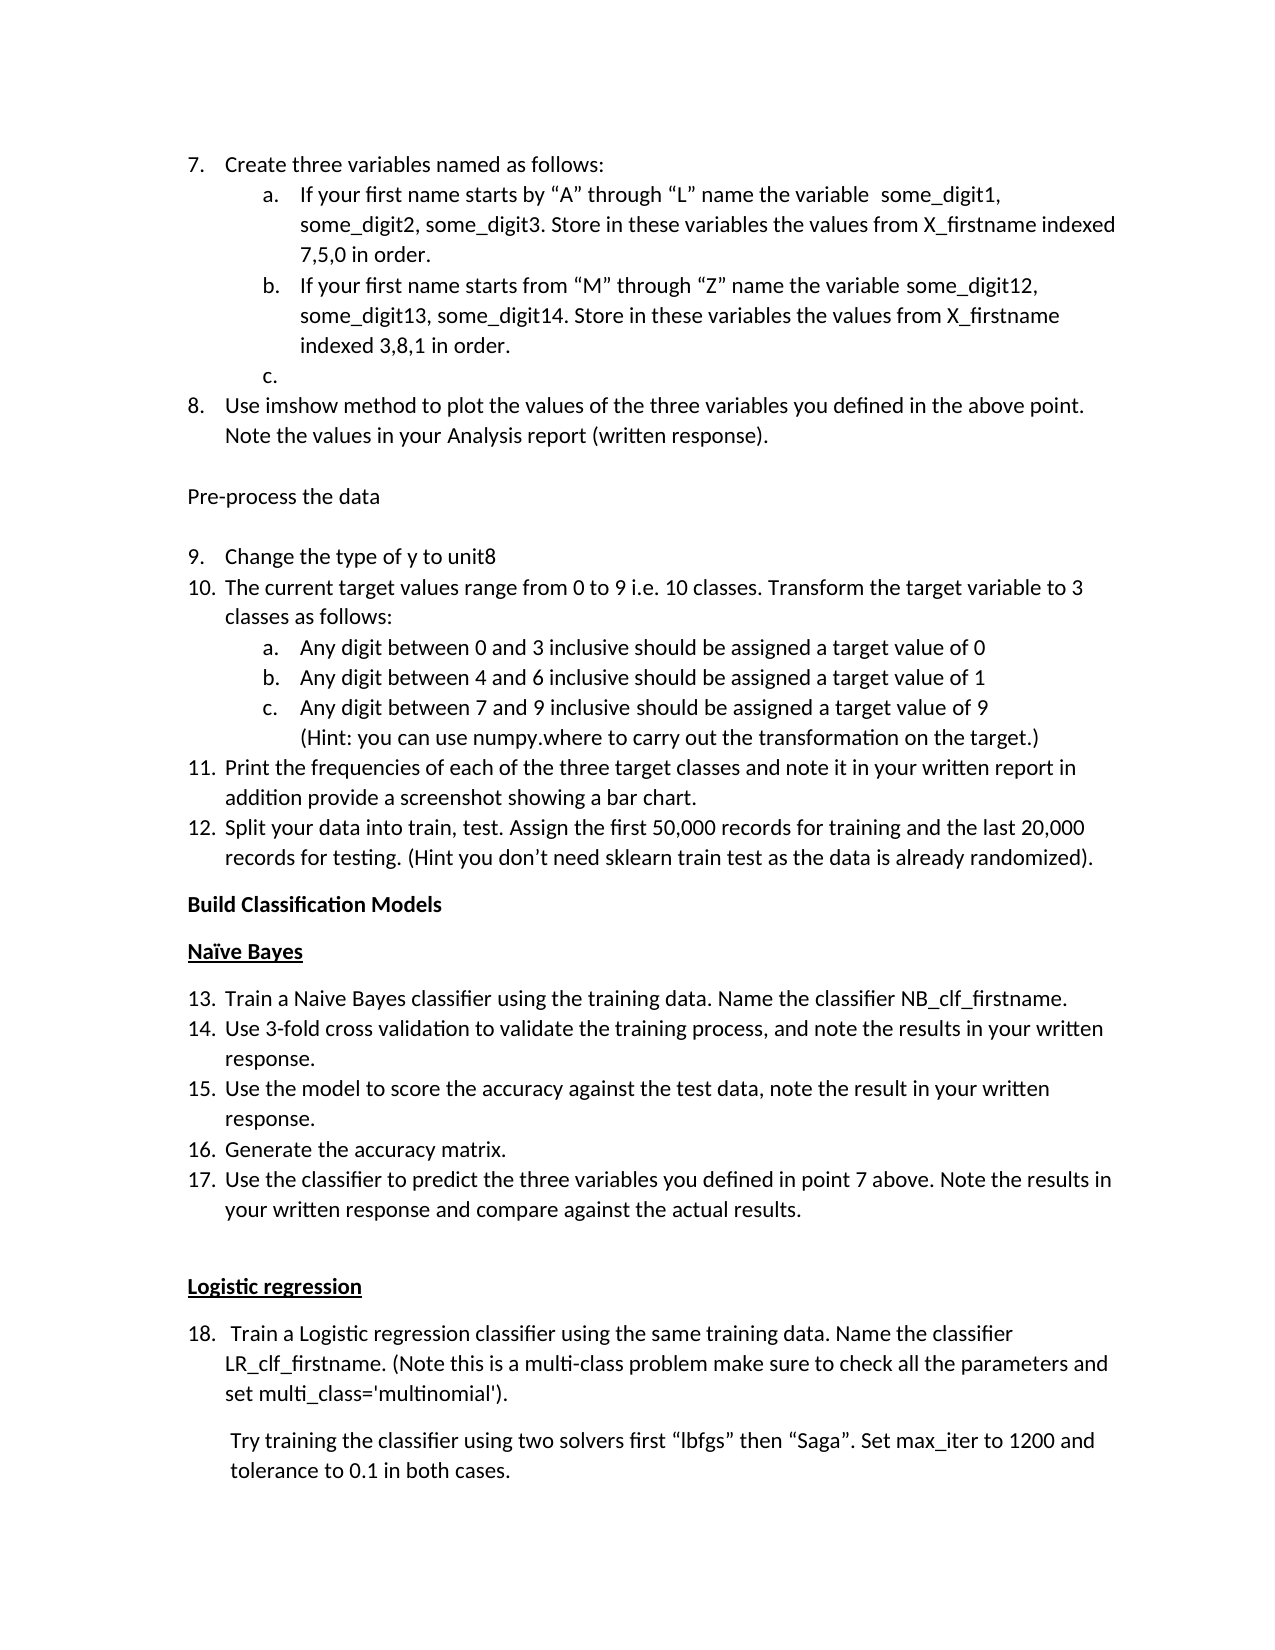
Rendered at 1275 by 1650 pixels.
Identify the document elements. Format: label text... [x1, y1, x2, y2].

list Change the type of y to unit8 [187, 542, 1262, 571]
list Train a Naive Bayes classifier using the training data. Name the classifier NB_clf_firstname. [187, 984, 1262, 1012]
subtitle Build Classification Models Naïve Bayes [187, 891, 444, 965]
list Use 3-fold cross validation to validate the training process, and note the results in your written response. [187, 1014, 1107, 1072]
list Split your data into train, test. Assign the first 50,000 records for training and the last 20,000 [187, 813, 1262, 841]
list Any digit between 7 and 9 inclusive should be assigned a target value of 9 (Hint: you can use numpy.where to carry out the transformation on the target.) [262, 693, 1040, 751]
list If your first name starts from “M” through “Z” name the variable some_digit12, some_digit13, some_digit14. Store in these variables the values from X_firstname indexed 3,8,1 in order. [262, 271, 1062, 359]
list If your first name starts by “A” through “L” name the variable some_digit1, some_digit2, some_digit3. Store in these variables the values from X_firstname indexed 7,5,0 in order. [262, 180, 1118, 269]
list Use the model to score the accuracy against the test data, note the result in your written response. [187, 1074, 1053, 1133]
list Print the frequencies of each of the three target classes and note it in your written report in addition provide a screenshot showing a bar chart. [187, 753, 1079, 811]
list Use imshow method to plot the values of the three variables you defined in the above point. Note the values in your Analysis report (written response). [187, 391, 1087, 450]
list Generate the accuracy matrix. [187, 1135, 1262, 1163]
list Any digit between 0 and 3 inclusive should be assigned a target value of 0 [262, 633, 1262, 661]
list Create three variables named as follows: [187, 150, 1262, 178]
text records for testing. (Hint you don’t need sklearn train test as the data is already randomized). [225, 843, 1262, 871]
list Train a Logistic regression classifier using the same training data. Name the classifier LR_clf_firstname. (Note this is a multi-class problem make sure to check all the parameters and set multi_class='multinomial'). [187, 1319, 1111, 1408]
text c. [262, 361, 1262, 389]
text Try training the classifier using two solvers first “lbfgs” then “Saga”. Set max_iter to 1200 and tolerance to 0.1 in both cases. [230, 1426, 1099, 1484]
subtitle Logistic regression [187, 1272, 1262, 1300]
list Use the classifier to predict the three variables you defined in point 7 above. Note the results in your written response and compare against the actual results. [187, 1165, 1114, 1223]
list Any digit between 4 and 6 inclusive should be assigned a target value of 1 [262, 663, 1262, 691]
list The current target values range from 0 to 9 i.e. 10 classes. Transform the target variable to 3 classes as follows: [187, 573, 1085, 631]
text Pre-process the data [187, 482, 1262, 510]
